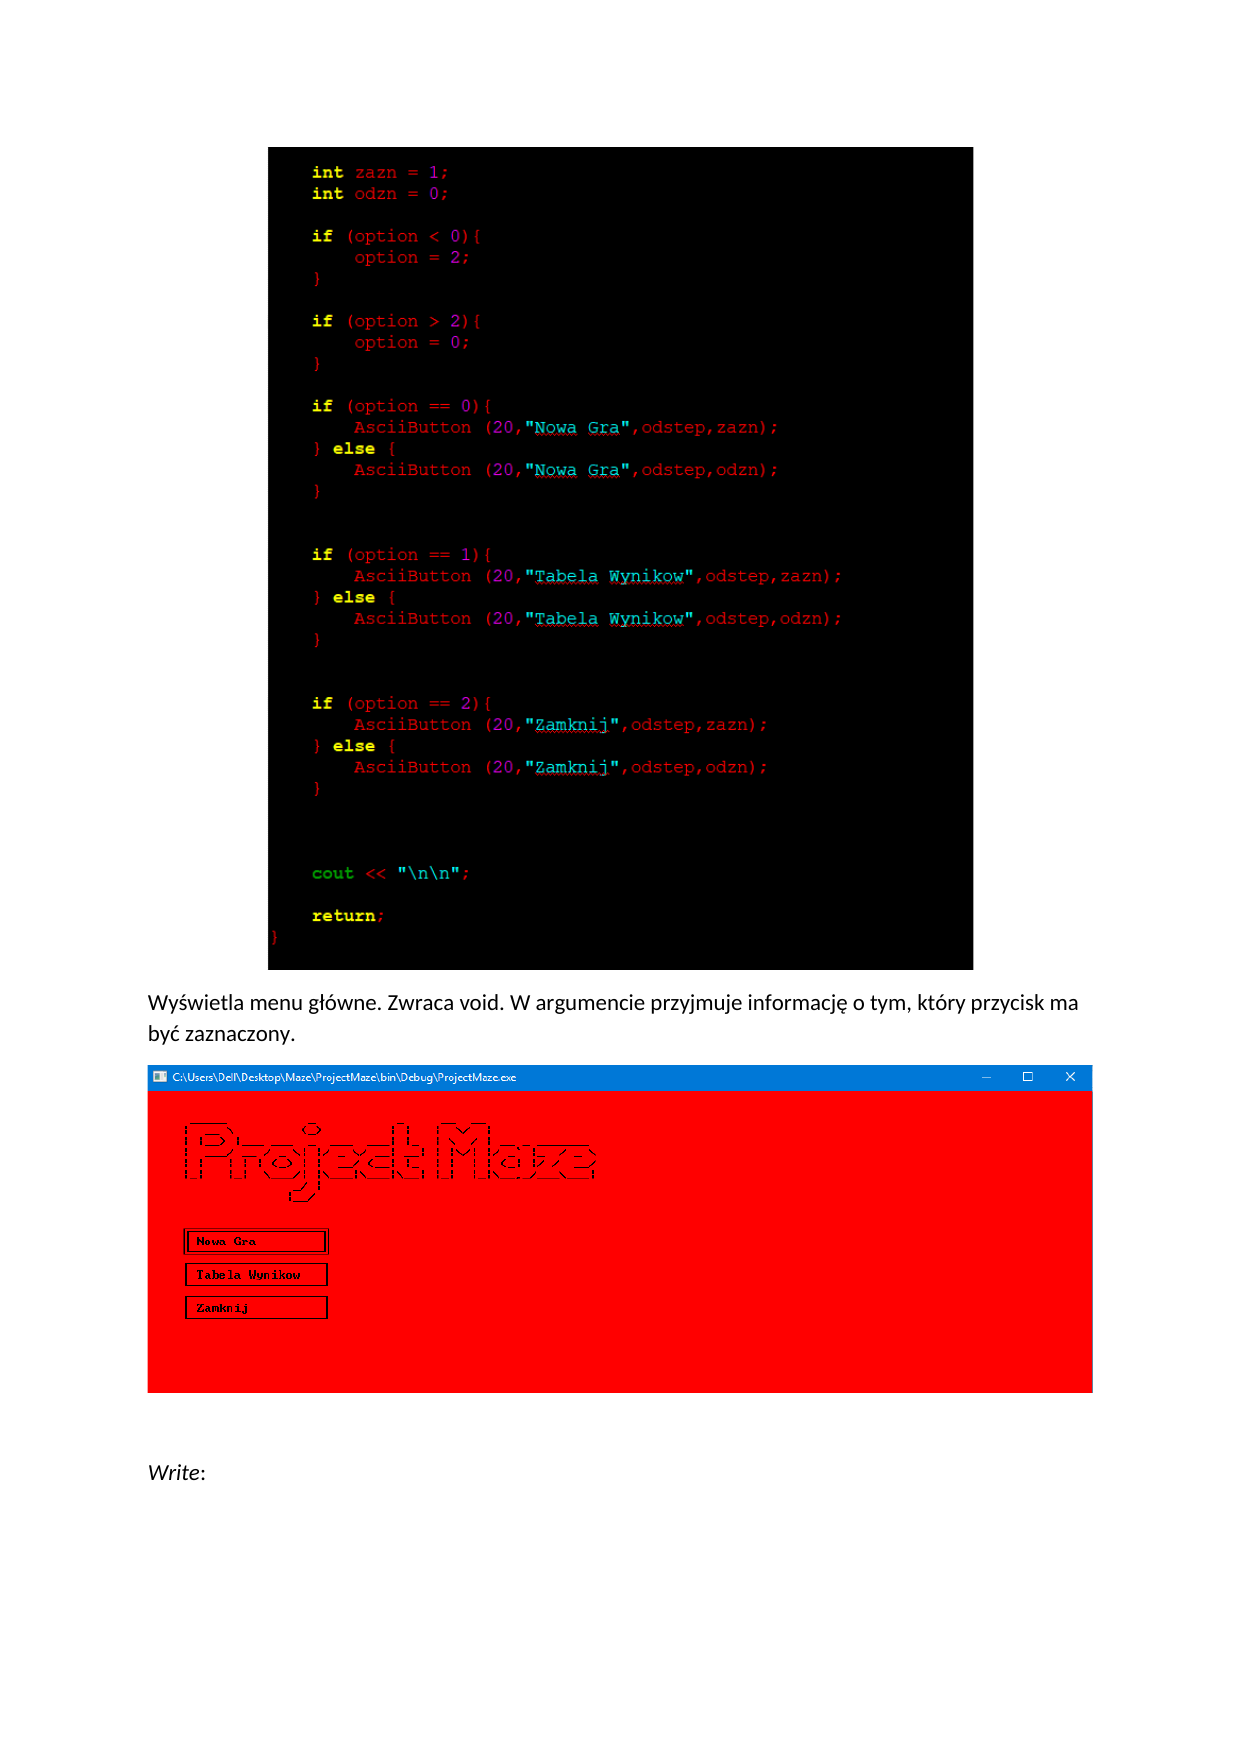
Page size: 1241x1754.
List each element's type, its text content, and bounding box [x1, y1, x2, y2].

picture [267, 147, 974, 970]
text Wyświetla menu główne. Zwraca void. W argumencie przyjmuje informację o tym, który przycisk ma być zaznaczony. [148, 988, 1093, 1047]
picture [147, 1065, 1093, 1393]
text Write: [148, 1458, 1093, 1486]
